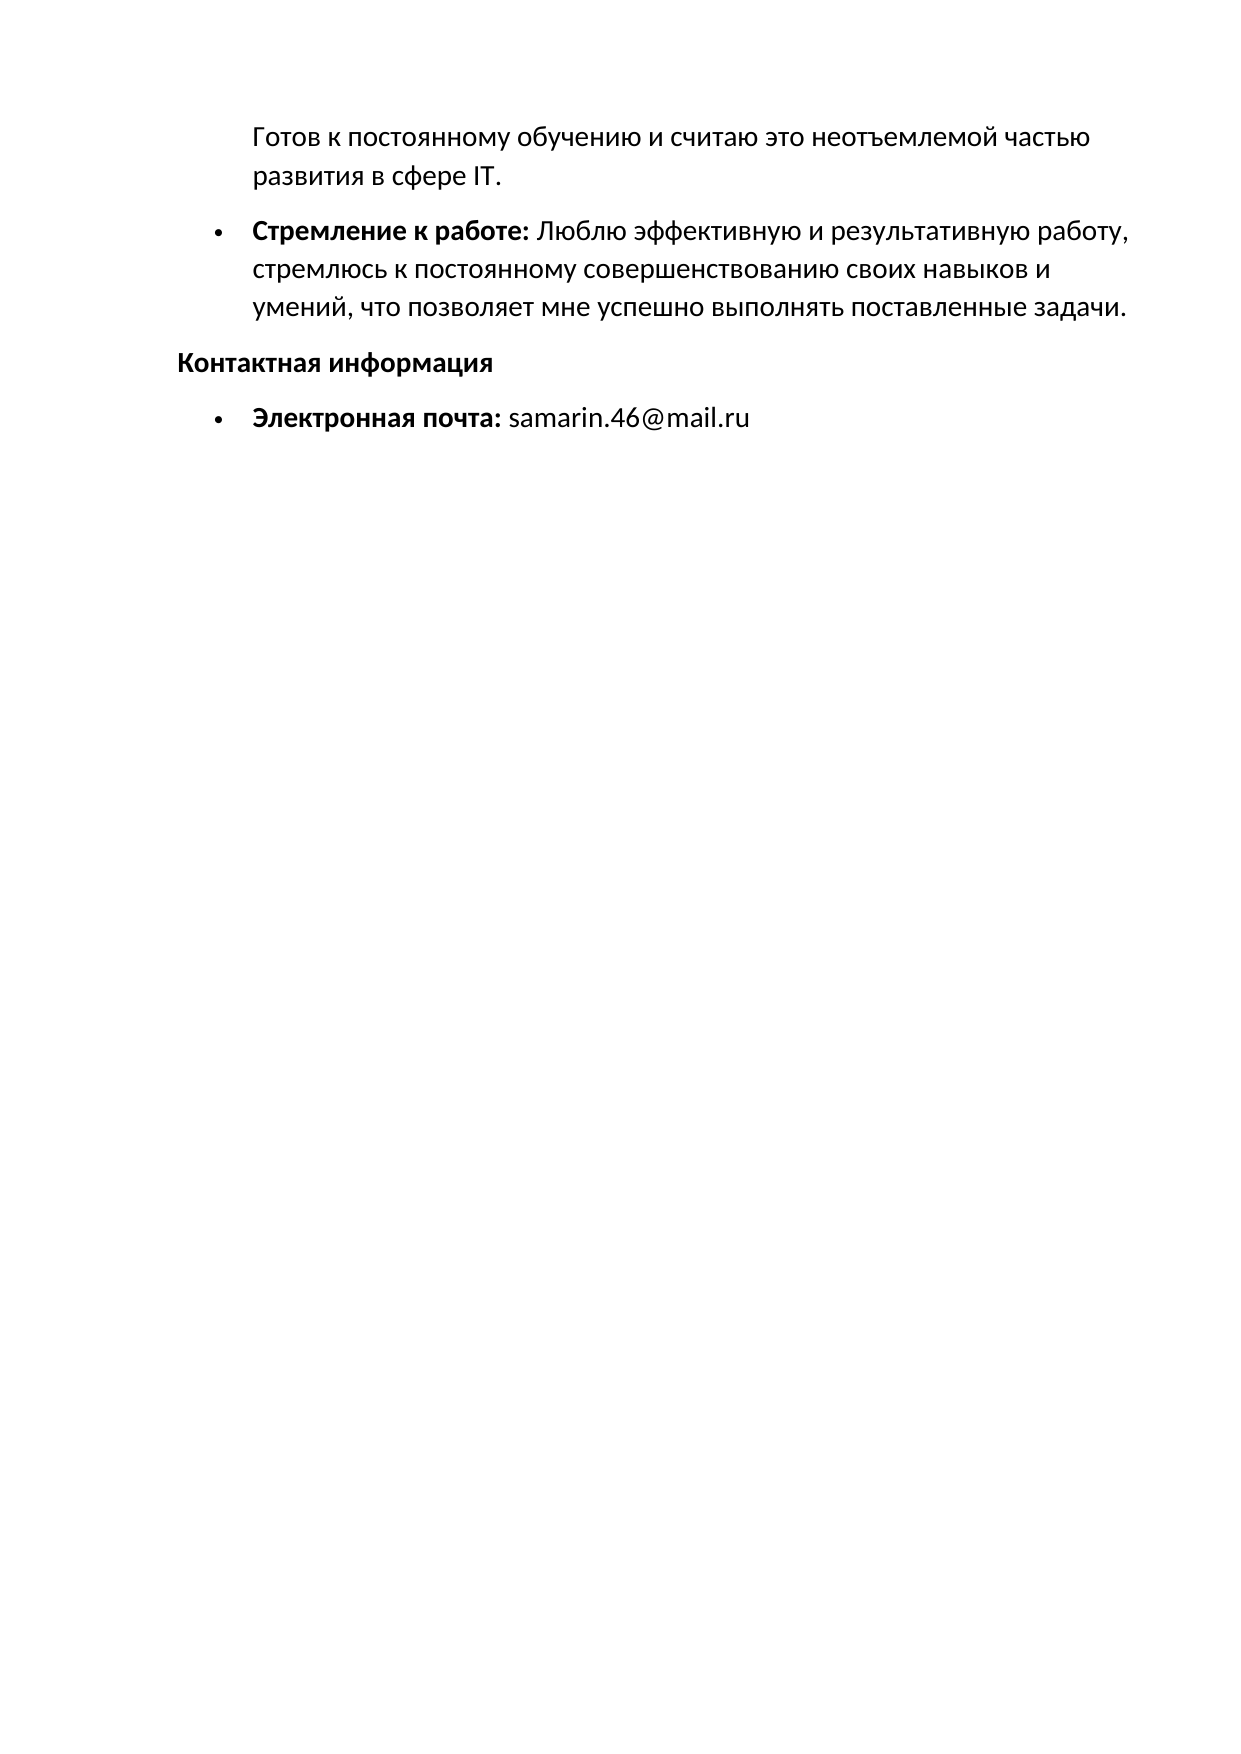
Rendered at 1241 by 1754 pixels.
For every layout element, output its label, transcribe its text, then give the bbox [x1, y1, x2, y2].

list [215, 118, 1152, 192]
list Стремление к работе: Люблю эффективную и результативную работу, стремлюсь к постоянному совершенствованию своих навыков и умений, что позволяет мне успешно выполнять поставленные задачи. [215, 212, 1152, 324]
text Контактная информация [177, 344, 1152, 379]
list Электронная почта: samarin.46@mail.ru [215, 399, 1152, 434]
